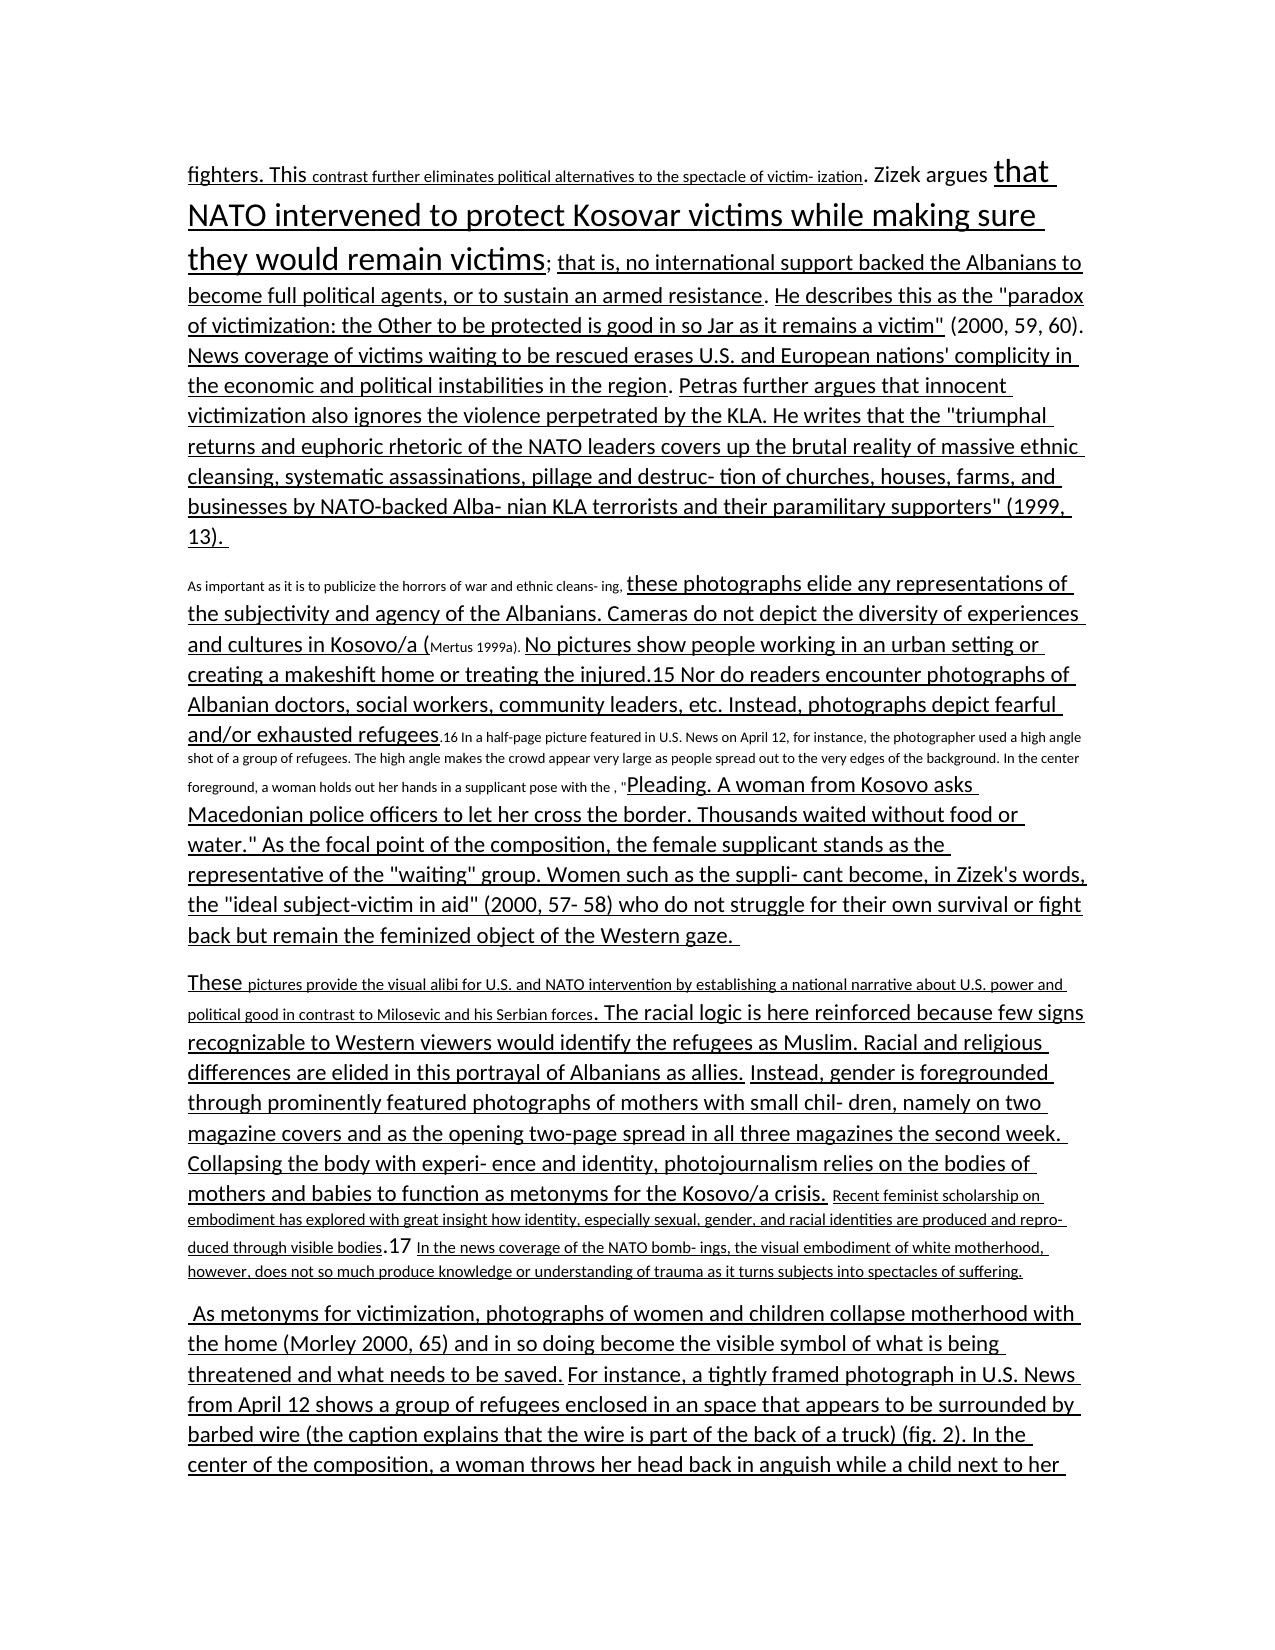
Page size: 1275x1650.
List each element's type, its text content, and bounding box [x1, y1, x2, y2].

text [187, 150, 1087, 551]
text As important as it is to publicize the horrors of war and ethnic cleans- ing, these photographs elide any representations of the subjectivity and agency of the Albanians. Cameras do not depict the diversity of experiences and cultures in Kosovo/a (Mertus 1999a). No pictures show people working in an urban setting or creating a makeshift home or treating the injured.15 Nor do readers encounter photographs of Albanian doctors, social workers, community leaders, etc. Instead, photographs depict fearful and/or exhausted refugees.16 In a half-page picture featured in U.S. News on April 12, for instance, the photographer used a high angle shot of a group of refugees. The high angle makes the crowd appear very large as people spread out to the very edges of the background. In the center foreground, a woman holds out her hands in a supplicant pose with the , "Pleading. A woman from Kosovo asks Macedonian police officers to let her cross the border. Thousands waited without food or water." As the focal point of the composition, the female supplicant stands as the representative of the "waiting" group. Women such as the suppli- cant become, in Zizek's words, the "ideal subject-victim in aid" (2000, 57- 58) who do not struggle for their own survival or fight back but remain the feminized object of the Western gaze. [187, 569, 1087, 884]
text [187, 1299, 1087, 1478]
text These pictures provide the visual alibi for U.S. and NATO intervention by establishing a national narrative about U.S. power and political good in contrast to Milosevic and his Serbian forces. The racial logic is here reinforced because few signs recognizable to Western viewers would identify the refugees as Muslim. Racial and religious differences are elided in this portrayal of Albanians as allies. Instead, gender is foregrounded through prominently featured photographs of mothers with small chil- dren, namely on two magazine covers and as the opening two-page spread in all three magazines the second week. Collapsing the body with experi- ence and identity, photojournalism relies on the bodies of mothers and babies to function as metonyms for the Kosovo/a crisis. Recent feminist scholarship on embodiment has explored with great insight how identity, especially sexual, gender, and racial identities are produced and repro- duced through visible bodies.17 In the news coverage of the NATO bomb- ings, the visual embodiment of white motherhood, however, does not so much produce knowledge or understanding of trauma as it turns subjects into spectacles of suffering. [187, 968, 1087, 1281]
